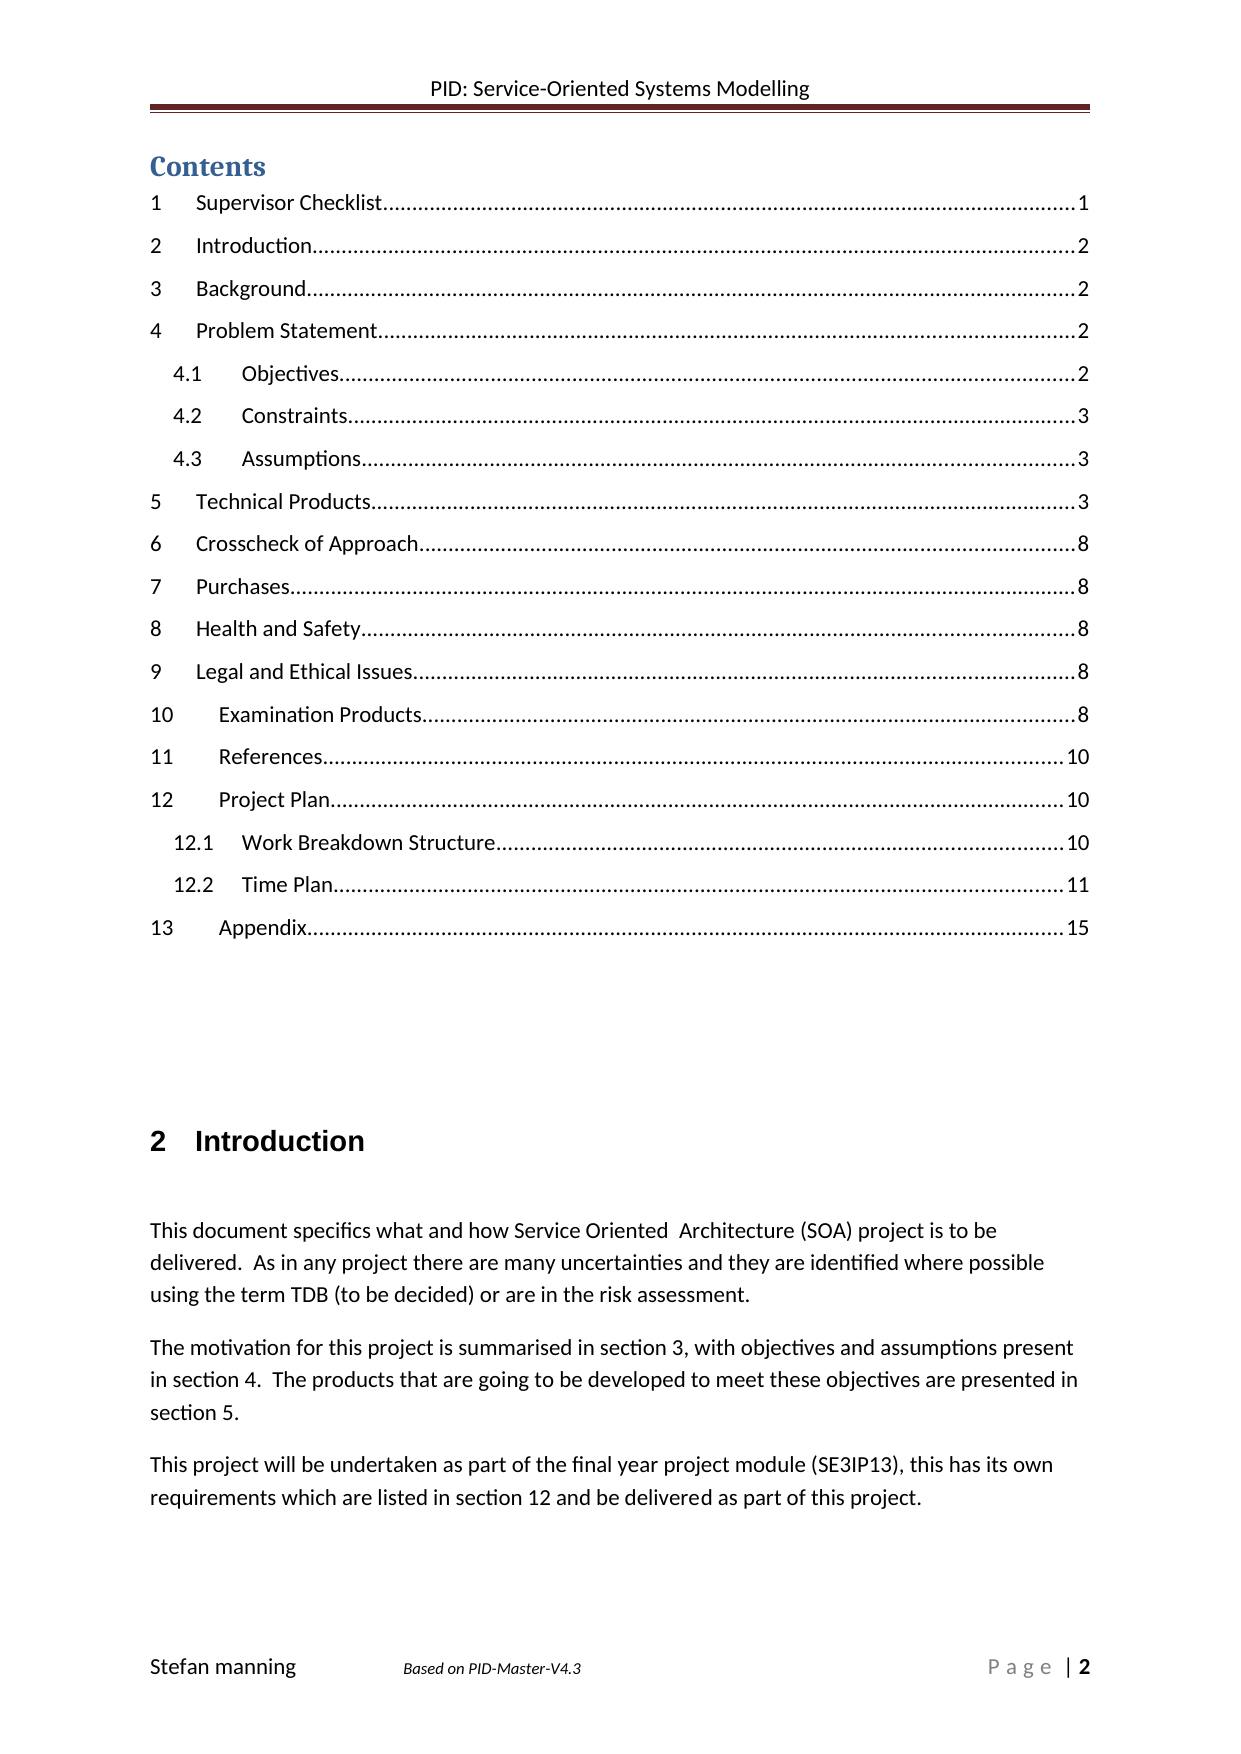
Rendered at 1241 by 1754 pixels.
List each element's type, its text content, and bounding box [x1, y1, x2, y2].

subtitle Introduction [150, 1124, 1090, 1158]
text This project will be undertaken as part of the final year project module (SE3IP13), this has its own requirements which are listed in section 12 and be delivered as part of this project. [150, 1451, 1090, 1511]
text This document specifics what and how Service Oriented Architecture (SOA) project is to be delivered. As in any project there are many uncertainties and they are identified where possible using the term TDB (to be decided) or are in the risk assessment. [150, 1216, 1090, 1308]
text The motivation for this project is summarised in section 3, with objectives and assumptions present in section 4. The products that are going to be developed to meet these objectives are presented in section 5. [150, 1333, 1090, 1426]
